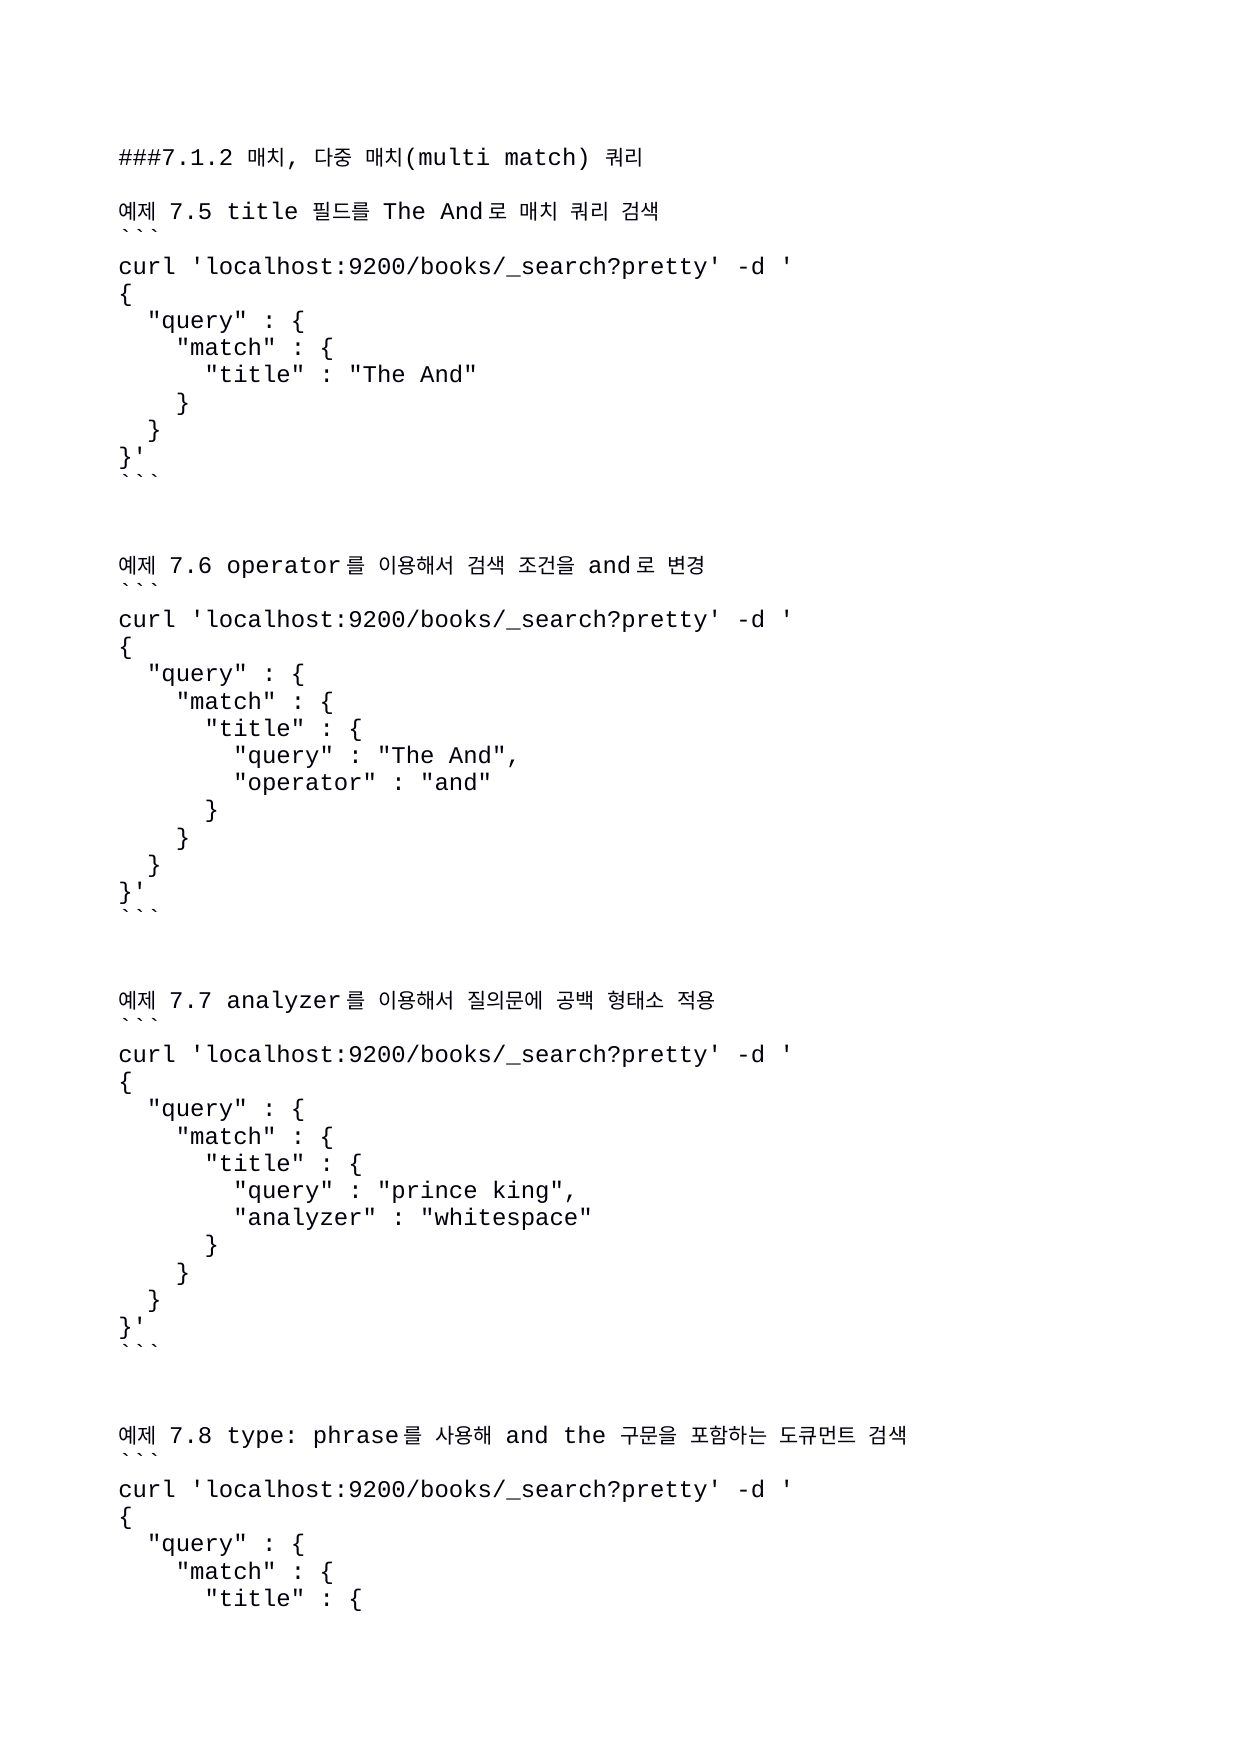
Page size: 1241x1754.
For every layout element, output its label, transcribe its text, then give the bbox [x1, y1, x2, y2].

text "title" : "The And" [118, 363, 1122, 390]
text curl 'localhost:9200/books/_search?pretty' -d ' [118, 1042, 1122, 1070]
text } [118, 390, 1122, 417]
text "query" : "The And", [118, 743, 1122, 771]
text ``` [118, 1342, 1122, 1369]
text { [118, 1505, 1122, 1532]
text ``` [118, 472, 1122, 499]
text "query" : "prince king", [118, 1178, 1122, 1206]
text ###7.1.2 매치, 다중 매치(multi match) 쿼리 [118, 145, 1122, 172]
text "query" : { [118, 1532, 1122, 1559]
text 예제 7.8 type: phrase를 사용해 and the 구문을 포함하는 도큐먼트 검색 [118, 1423, 1122, 1450]
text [118, 254, 1122, 281]
text { [118, 1070, 1122, 1097]
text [118, 1477, 1122, 1505]
text curl 'localhost:9200/books/_search?pretty' -d ' [118, 607, 1122, 635]
text "operator" : "and" [118, 771, 1122, 798]
text } [118, 417, 1122, 444]
text } [118, 1260, 1122, 1287]
text { [118, 281, 1122, 308]
text "title" : { [118, 716, 1122, 743]
text "analyzer" : "whitespace" [118, 1206, 1122, 1233]
text ``` [118, 1450, 1122, 1477]
text ``` [118, 227, 1122, 254]
text 예제 7.7 analyzer를 이용해서 질의문에 공백 형태소 적용 [118, 988, 1122, 1015]
text } [118, 1287, 1122, 1314]
text } [118, 825, 1122, 852]
text 예제 7.6 operator를 이용해서 검색 조건을 and로 변경 [118, 553, 1122, 580]
text "query" : { [118, 308, 1122, 336]
text "query" : { [118, 1097, 1122, 1124]
text 예제 7.5 title 필드를 The And로 매치 쿼리 검색 [118, 200, 1122, 227]
text "match" : { [118, 689, 1122, 716]
text "match" : { [118, 1559, 1122, 1586]
text "title" : { [118, 1586, 1122, 1613]
text "query" : { [118, 662, 1122, 689]
text { [118, 635, 1122, 662]
text }' [118, 1314, 1122, 1342]
text ``` [118, 907, 1122, 934]
text ``` [118, 1015, 1122, 1042]
text "match" : { [118, 336, 1122, 363]
text }' [118, 444, 1122, 472]
text }' [118, 879, 1122, 907]
text "match" : { [118, 1124, 1122, 1151]
text } [118, 798, 1122, 825]
text "title" : { [118, 1151, 1122, 1178]
text } [118, 852, 1122, 879]
text } [118, 1233, 1122, 1260]
text ``` [118, 580, 1122, 607]
